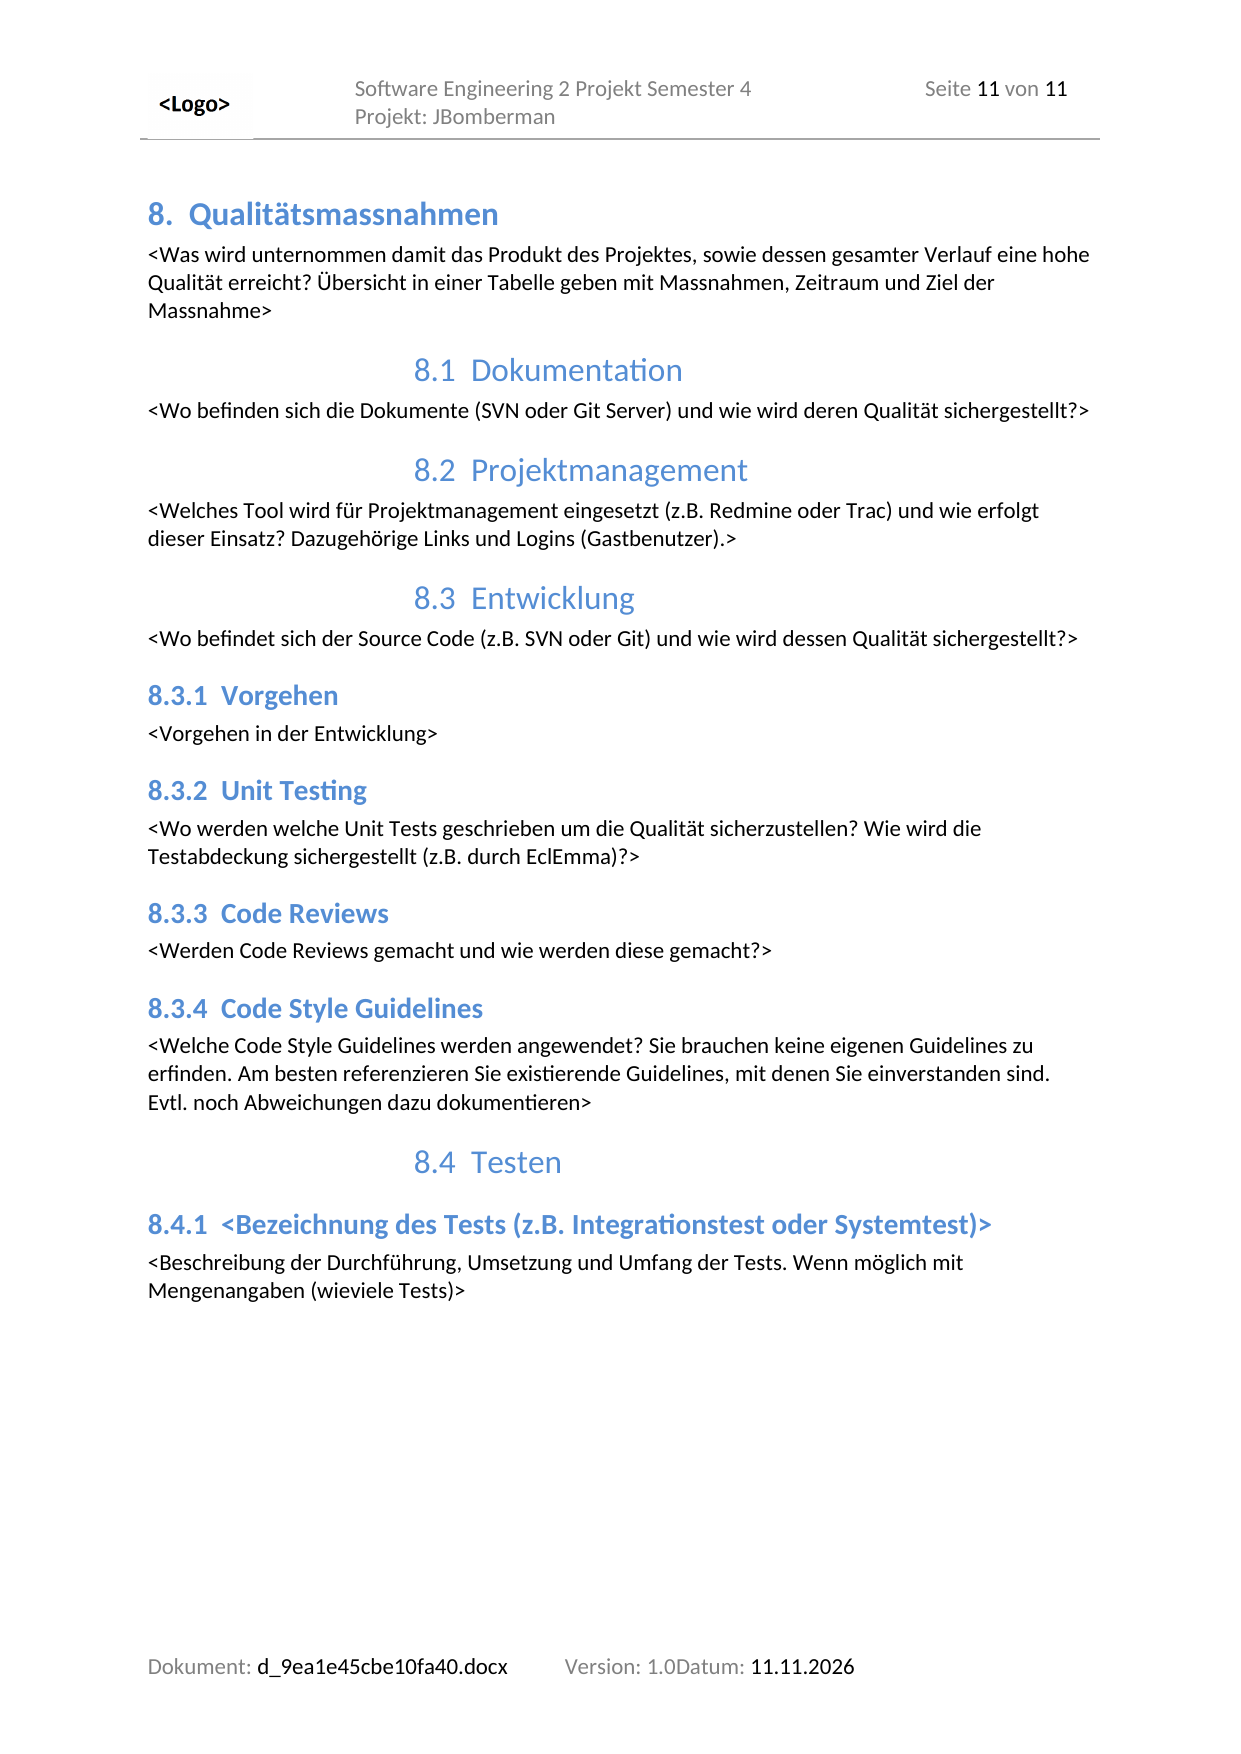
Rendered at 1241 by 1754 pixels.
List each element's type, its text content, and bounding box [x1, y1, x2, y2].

subtitle Qualitätsmassnahmen [148, 193, 1093, 234]
subtitle Code Style Guidelines [148, 990, 1093, 1025]
text <Was wird unternommen damit das Produkt des Projektes, sowie dessen gesamter Verlauf eine hohe Qualität erreicht? Übersicht in einer Tabelle geben mit Massnahmen, Zeitraum und Ziel der Massnahme> [148, 240, 1093, 324]
text <Wo befindet sich der Source Code (z.B. SVN oder Git) und wie wird dessen Qualität sichergestellt?> [148, 624, 1093, 652]
subtitle Unit Testing [148, 772, 1093, 807]
subtitle Entwicklung [413, 577, 1093, 618]
subtitle <Bezeichnung des Tests (z.B. Integrationstest oder Systemtest)> [148, 1206, 1093, 1242]
text <Wo befinden sich die Dokumente (SVN oder Git Server) und wie wird deren Qualität sichergestellt?> [148, 396, 1093, 424]
subtitle Vorgehen [148, 677, 1093, 713]
text <Beschreibung der Durchführung, Umsetzung und Umfang der Tests. Wenn möglich mit Mengenangaben (wieviele Tests)> [148, 1248, 1093, 1304]
subtitle Testen [413, 1141, 1093, 1181]
text <Welche Code Style Guidelines werden angewendet? Sie brauchen keine eigenen Guidelines zu erfinden. Am besten referenzieren Sie existierende Guidelines, mit denen Sie einverstanden sind. Evtl. noch Abweichungen dazu dokumentieren> [148, 1032, 1093, 1116]
picture [147, 73, 254, 139]
text <Vorgehen in der Entwicklung> [148, 719, 1093, 747]
text <Werden Code Reviews gemacht und wie werden diese gemacht?> [148, 937, 1093, 965]
subtitle Code Reviews [148, 895, 1093, 930]
text <Wo werden welche Unit Tests geschrieben um die Qualität sicherzustellen? Wie wird die Testabdeckung sichergestellt (z.B. durch EclEmma)?> [148, 814, 1093, 870]
text <Welches Tool wird für Projektmanagement eingesetzt (z.B. Redmine oder Trac) und wie erfolgt dieser Einsatz? Dazugehörige Links und Logins (Gastbenutzer).> [148, 496, 1093, 552]
subtitle Projektmanagement [413, 449, 1093, 490]
subtitle Dokumentation [413, 349, 1093, 390]
